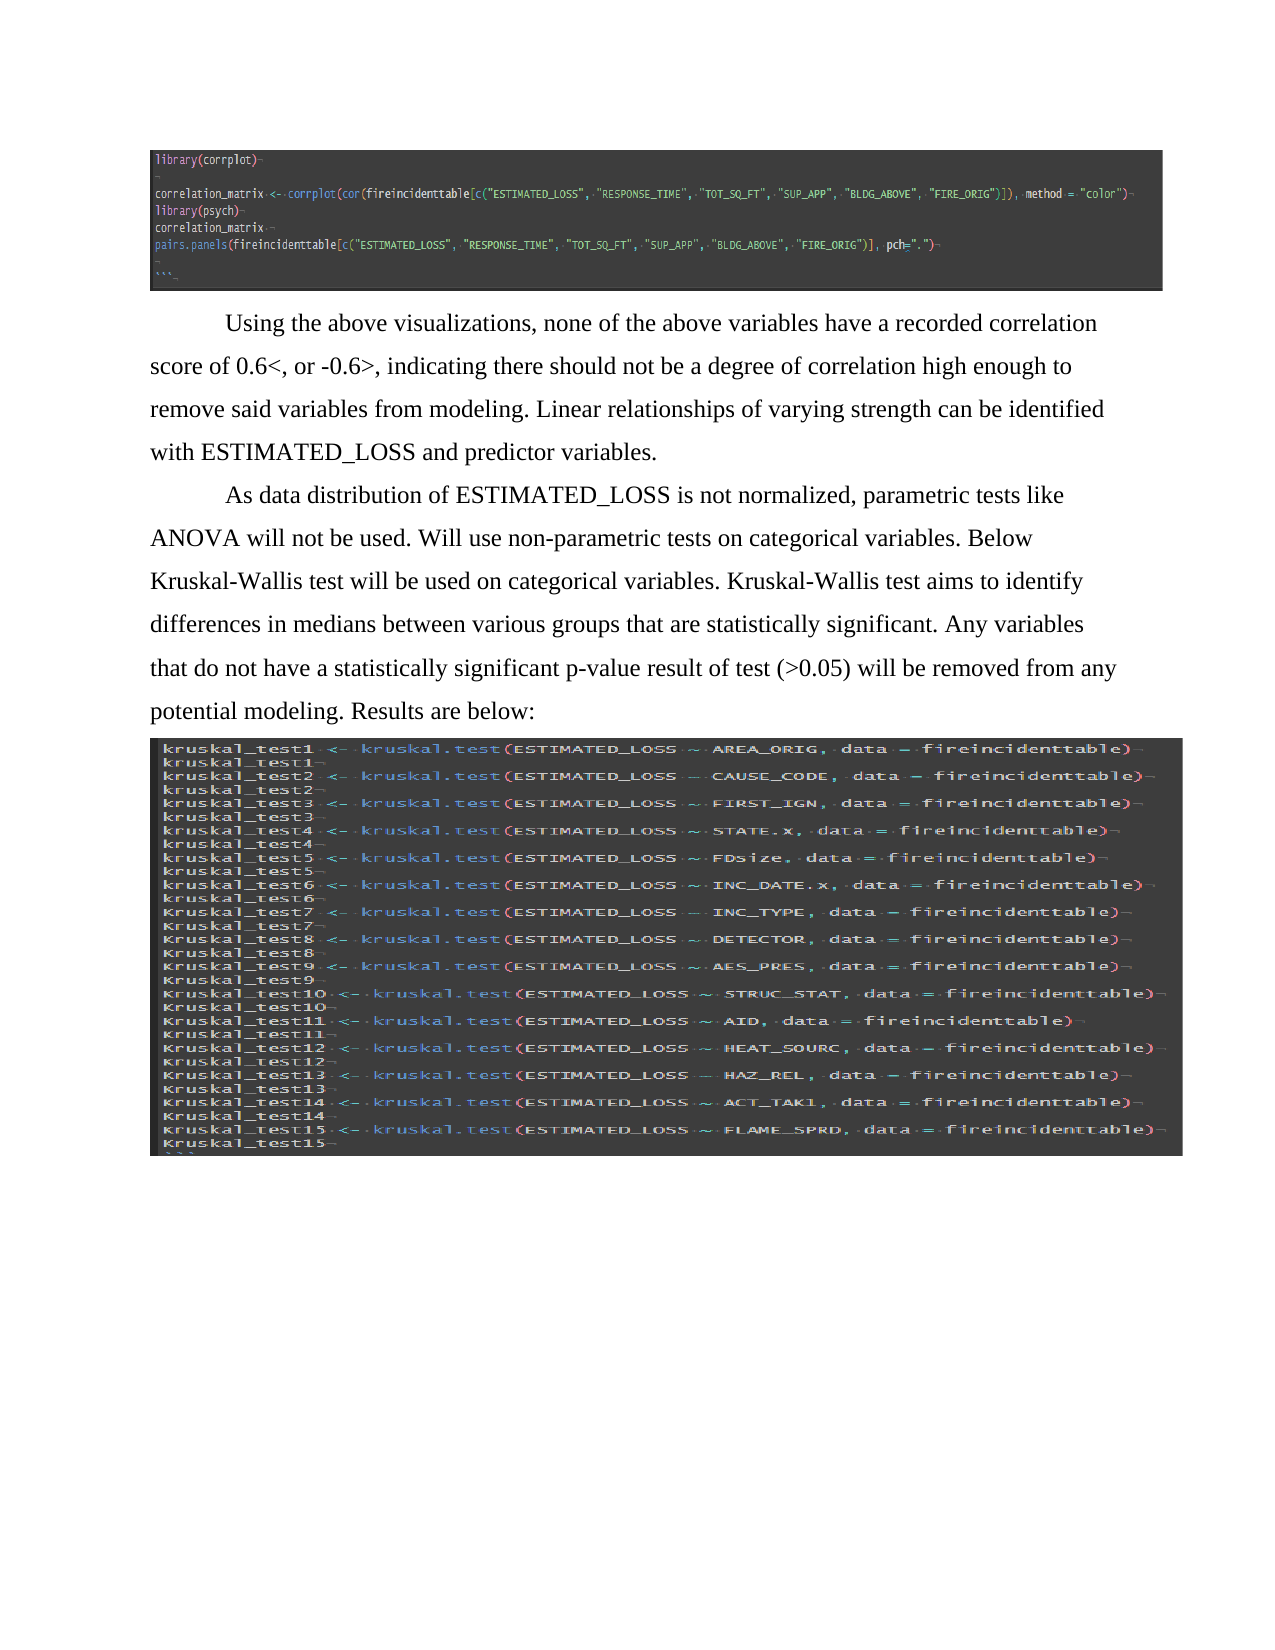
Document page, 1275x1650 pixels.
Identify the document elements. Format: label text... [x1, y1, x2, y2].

text Using the above visualizations, none of the above variables have a recorded correlation score of 0.6<, or -0.6>, indicating there should not be a degree of correlation high enough to remove said variables from modeling. Linear relationships of varying strength can be identified with ESTIMATED_LOSS and predictor variables. [150, 308, 1125, 466]
picture [150, 738, 1183, 1156]
text As data distribution of ESTIMATED_LOSS is not normalized, parametric tests like ANOVA will not be used. Will use non-parametric tests on categorical variables. Below Kruskal-Wallis test will be used on categorical variables. Kruskal-Wallis test aims to identify differences in medians between various groups that are statistically significant. Any variables that do not have a statistically significant p-value result of test (>0.05) will be removed from any potential modeling. Results are below: [150, 480, 1125, 724]
picture [150, 150, 1163, 291]
